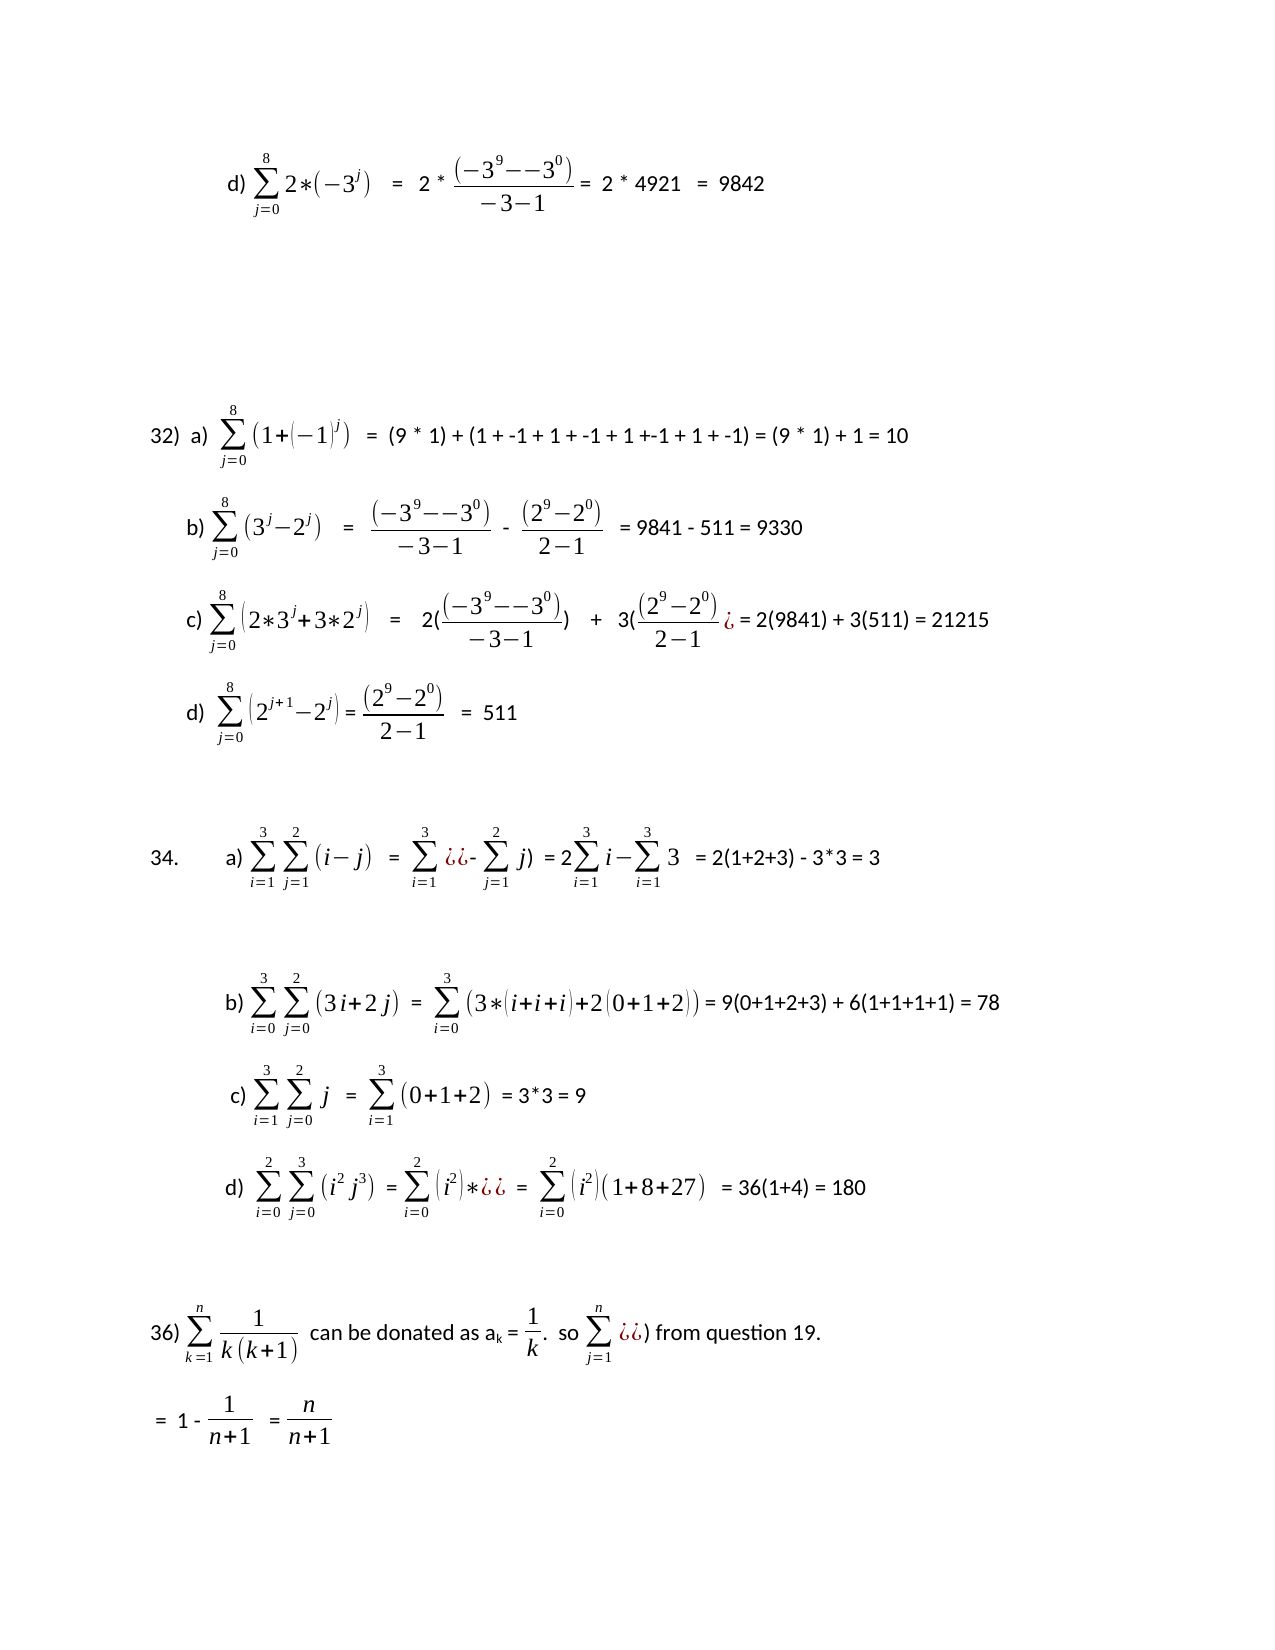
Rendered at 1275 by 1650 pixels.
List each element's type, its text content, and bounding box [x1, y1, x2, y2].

text 34. a) = - ) = 2 = 2(1+2+3) - 3*3 = 3 [150, 823, 1125, 891]
text b) = - = 9841 - 511 = 9330 [150, 494, 1125, 561]
text 32) a) = (9 * 1) + (1 + -1 + 1 + -1 + 1 +-1 + 1 + -1) = (9 * 1) + 1 = 10 [150, 401, 1125, 469]
text c) = 2() + 3( = 2(9841) + 3(511) = 21215 [150, 586, 1125, 653]
text 36) can be donated as ak = . so ) from question 19. [150, 1299, 1125, 1366]
text c) = = 3*3 = 9 [150, 1061, 1125, 1128]
text b) = = 9(0+1+2+3) + 6(1+1+1+1) = 78 [150, 969, 1125, 1036]
text = 1 - = [150, 1391, 1125, 1450]
text d) = = = 36(1+4) = 180 [150, 1153, 1125, 1221]
text d) = 2 * = 2 * 4921 = 9842 [150, 150, 1125, 217]
text d) = = 511 [150, 678, 1125, 746]
